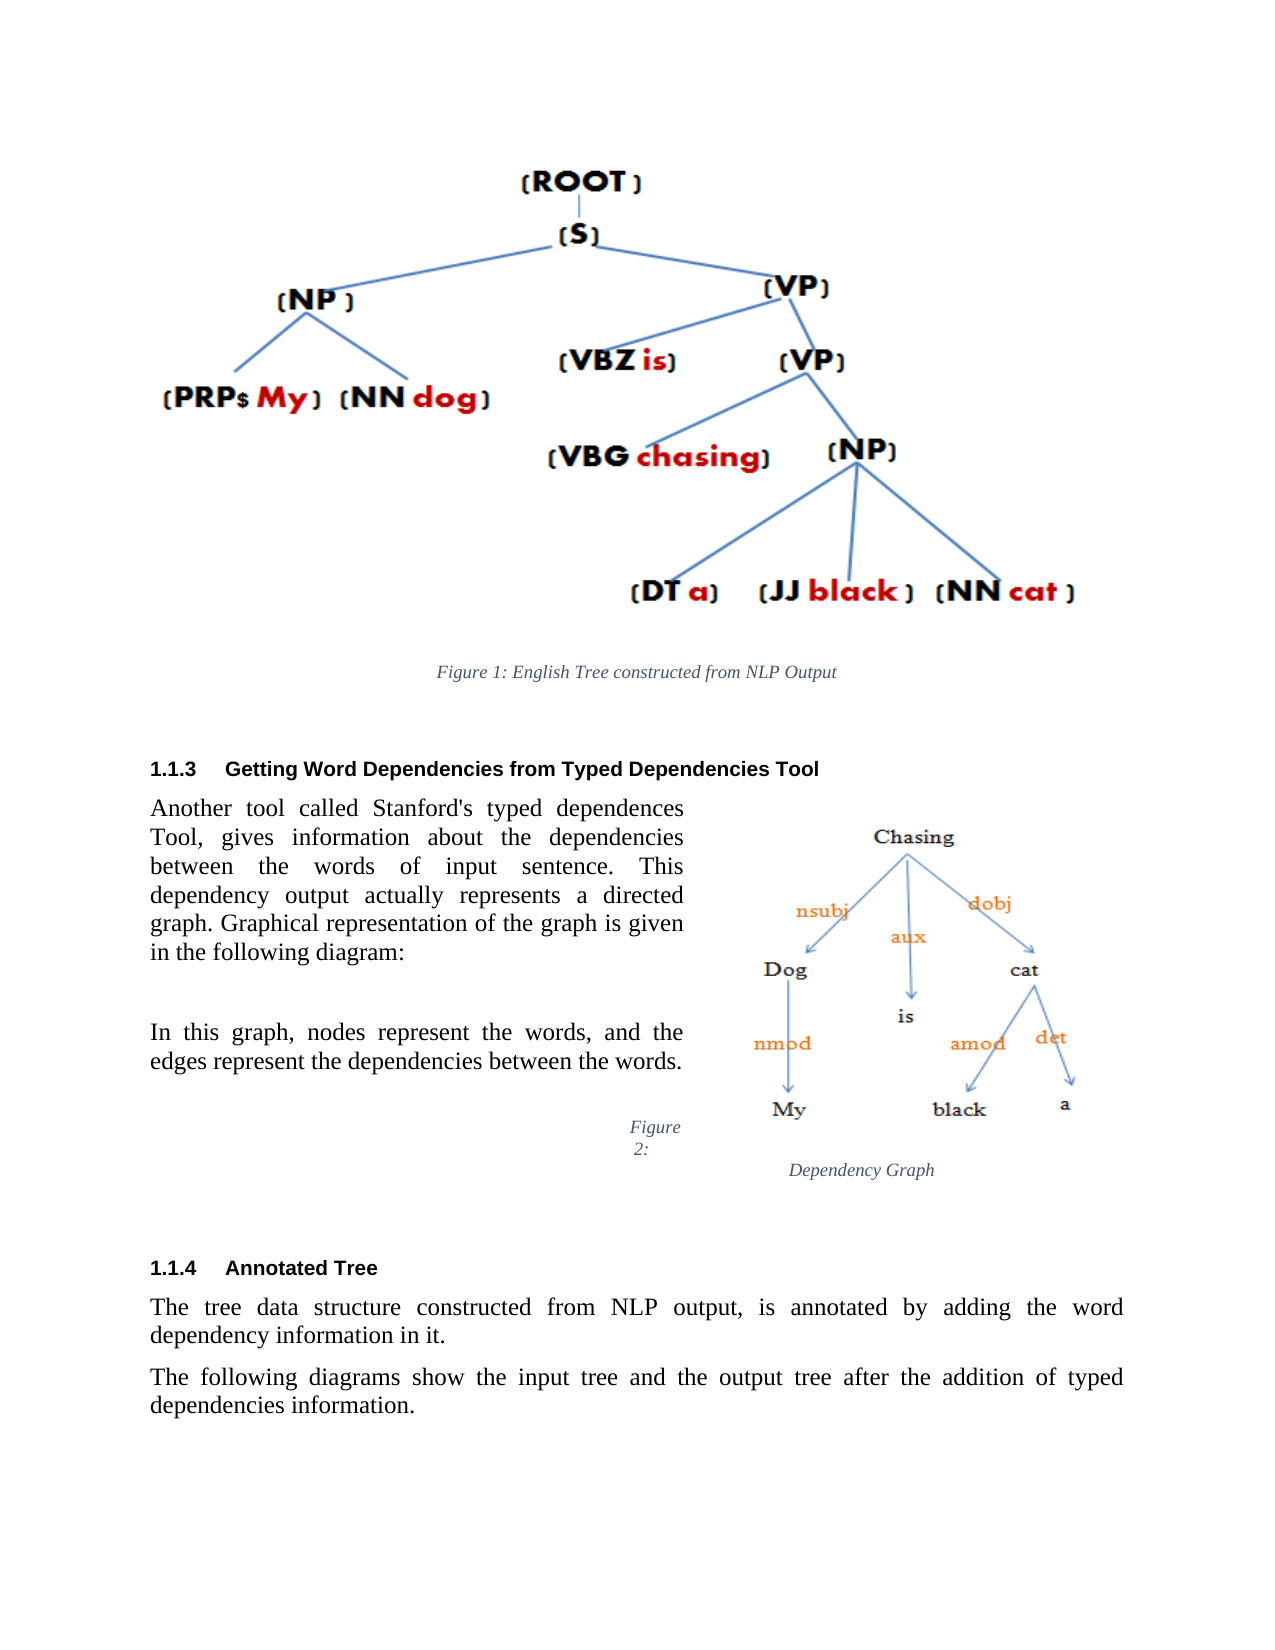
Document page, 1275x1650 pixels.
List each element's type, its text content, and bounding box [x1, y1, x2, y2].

subtitle Annotated Tree [150, 1255, 1125, 1279]
text In this graph, nodes represent the words, and the edges represent the dependencies between the words. [150, 1017, 703, 1075]
text The following diagrams show the input tree and the output tree after the addition of typed dependencies information. [150, 1362, 1125, 1419]
picture [150, 150, 1104, 649]
subtitle Getting Word Dependencies from Typed Dependencies Tool [150, 757, 1125, 781]
text The tree data structure constructed from NLP output, is annotated by adding the word dependency information in it. [150, 1292, 1125, 1349]
picture [703, 793, 1125, 1154]
text Another tool called Stanford's typed dependences Tool, gives information about the dependencies between the words of input sentence. This dependency output actually represents a directed graph. Graphical representation of the graph is given in the following diagram: [150, 793, 703, 966]
